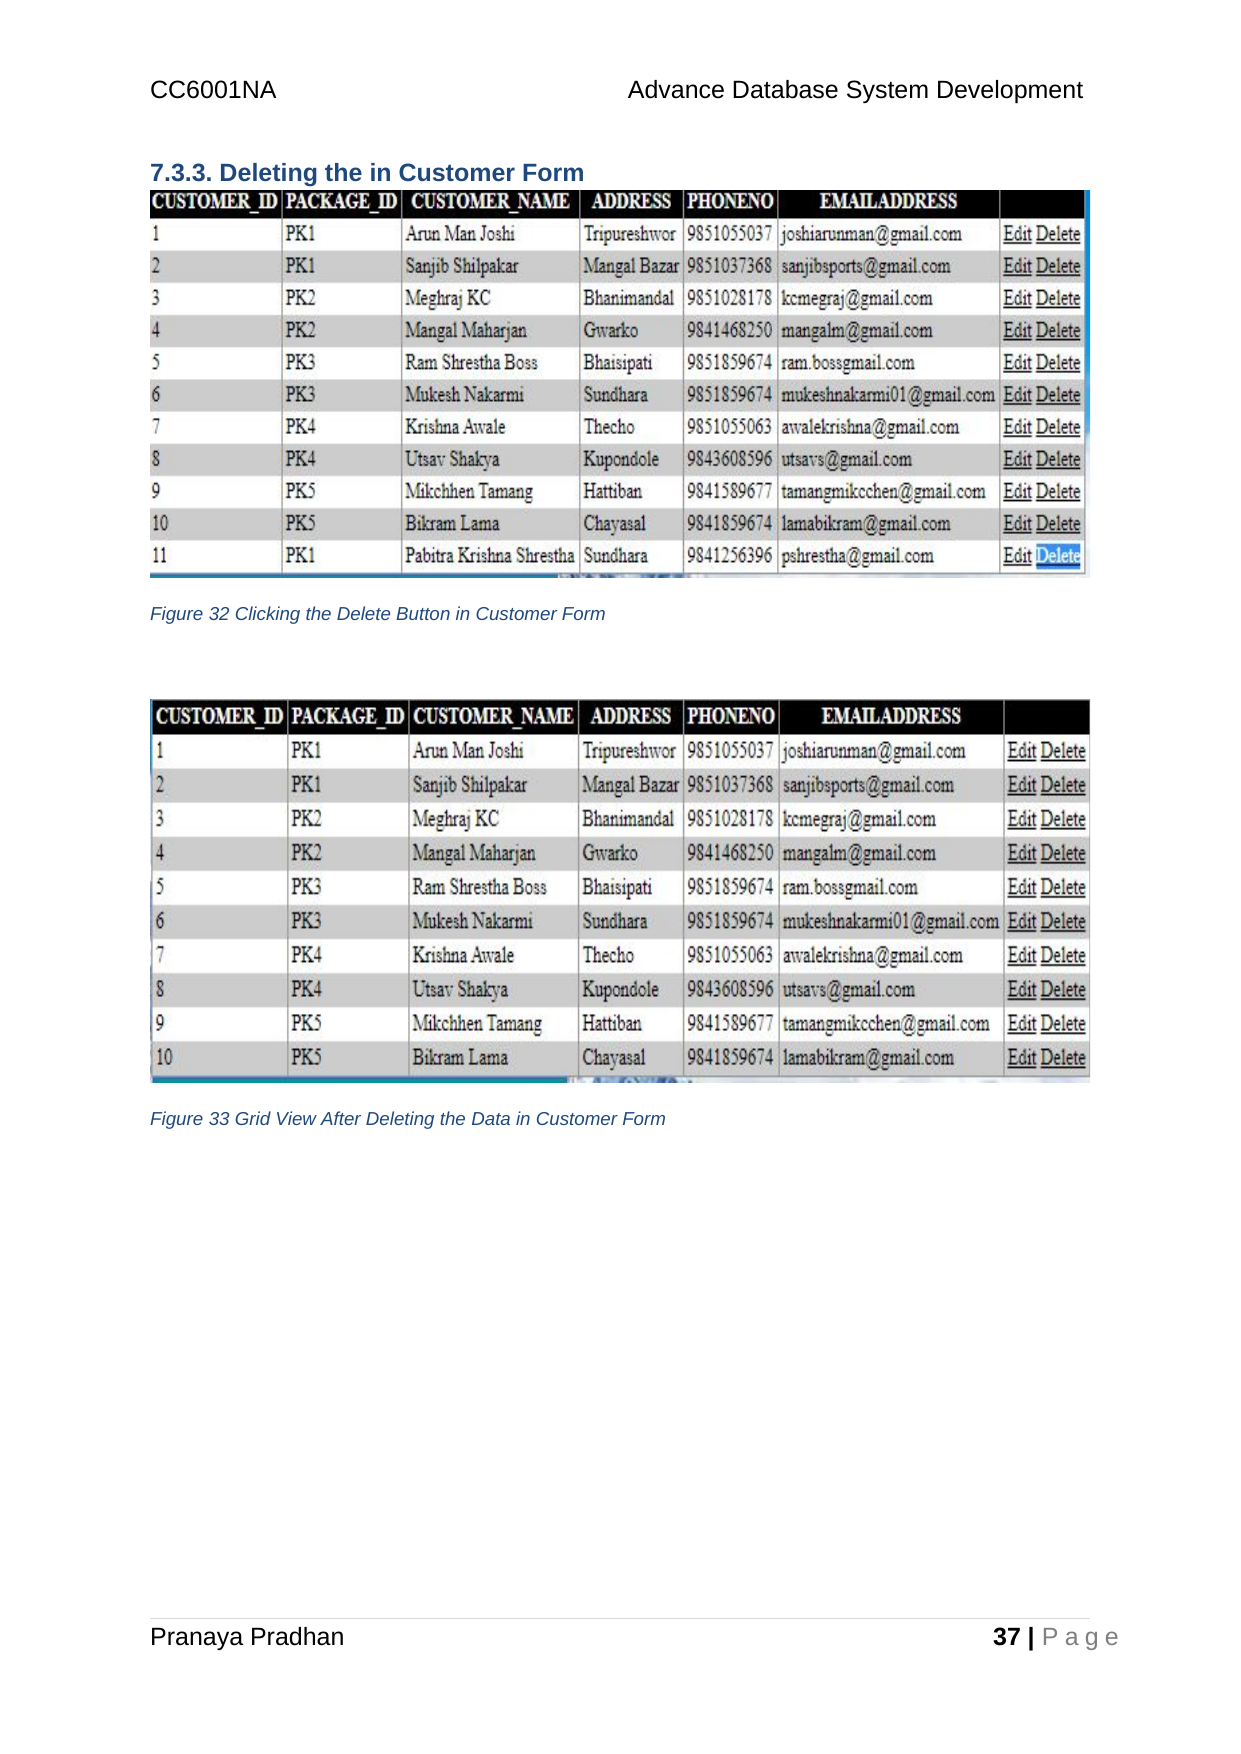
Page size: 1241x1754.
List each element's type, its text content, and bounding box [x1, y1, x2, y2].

text Figure 32 Clicking the Delete Button in Customer Form [150, 603, 1090, 624]
picture [150, 699, 1091, 1083]
subtitle 7.3.3. Deleting the in Customer Form [150, 158, 1090, 186]
text Figure 33 Grid View After Deleting the Data in Customer Form [150, 1108, 1090, 1129]
picture [150, 190, 1091, 578]
